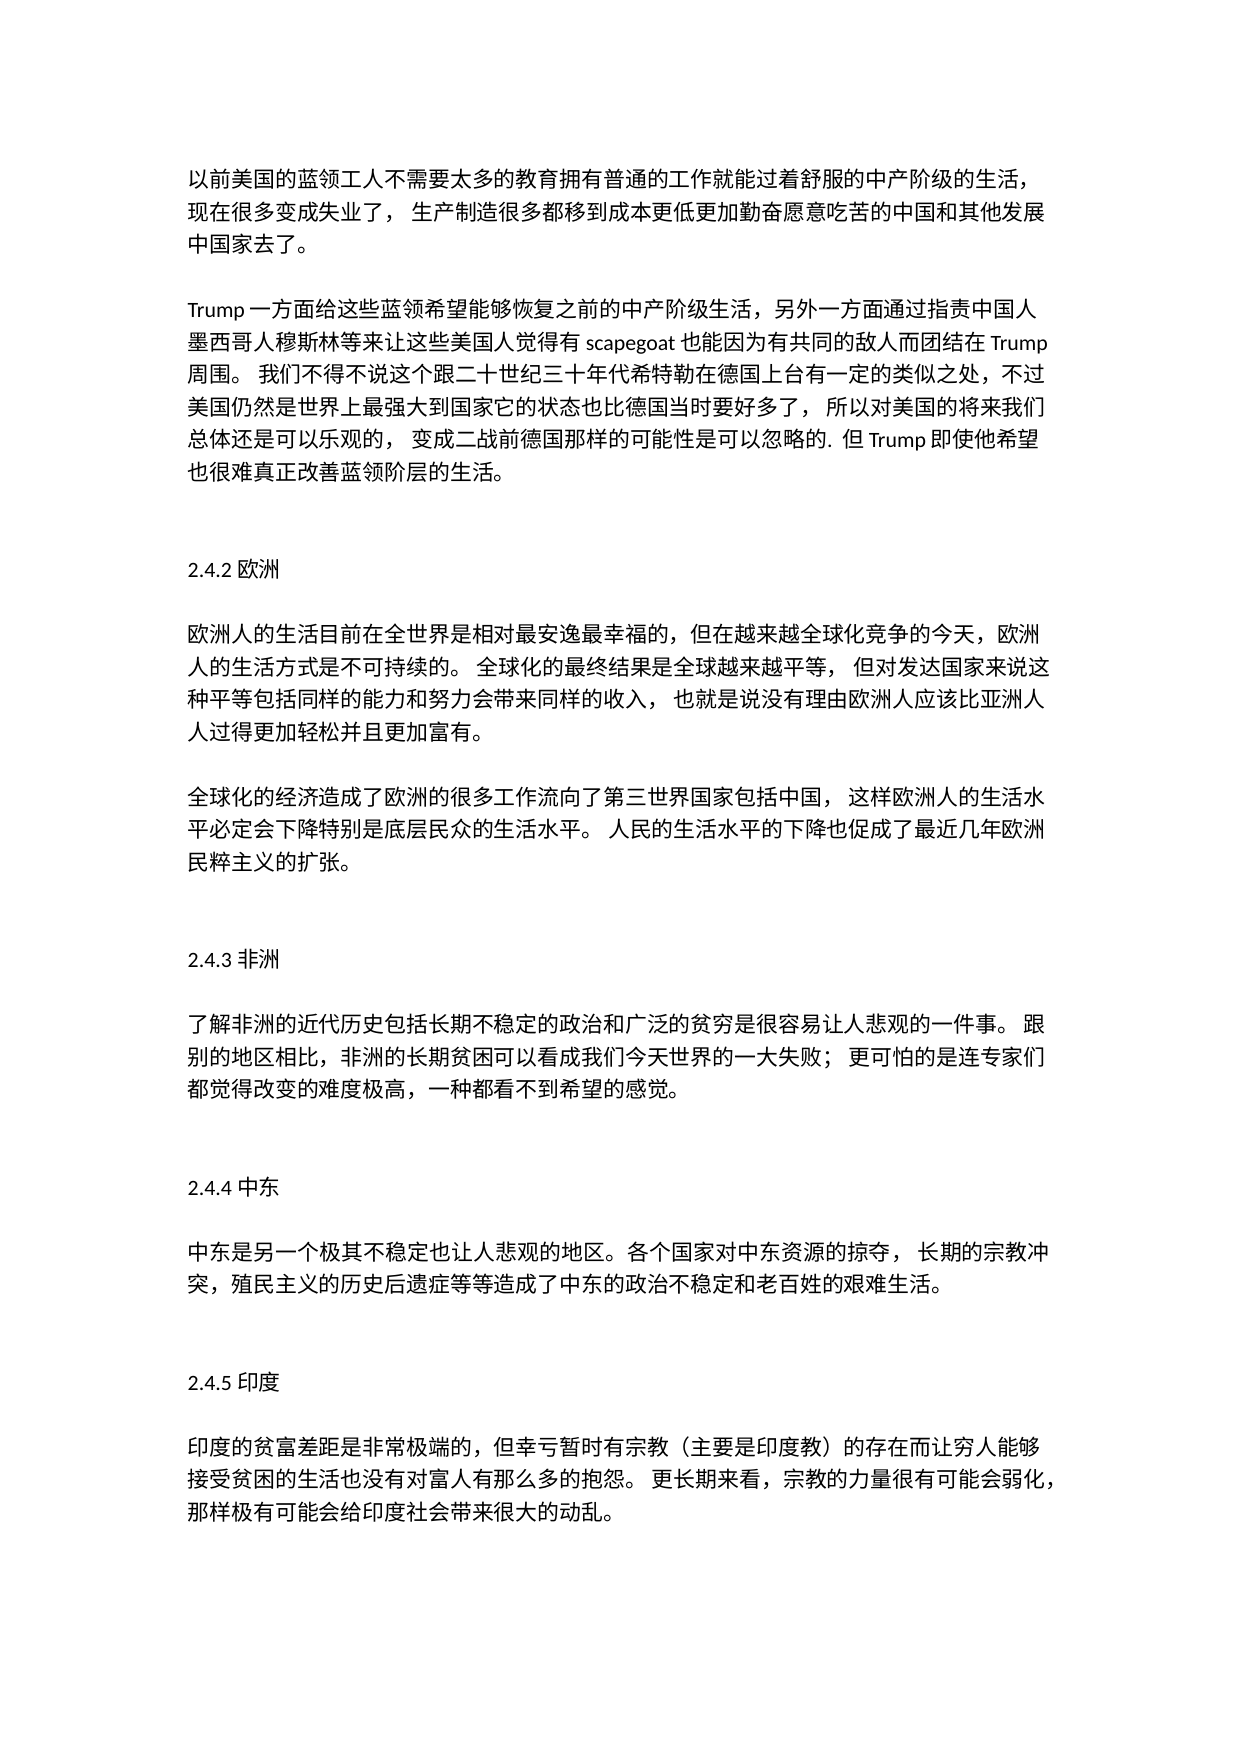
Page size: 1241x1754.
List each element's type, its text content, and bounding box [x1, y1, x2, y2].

text 印度的贫富差距是非常极端的，但幸亏暂时有宗教（主要是印度教）的存在而让穷人能够接受贫困的生活也没有对富人有那么多的抱怨。 更长期来看，宗教的力量很有可能会弱化，那样极有可能会给印度社会带来很大的动乱。 [187, 1429, 1053, 1527]
text 2.4.5 印度 [187, 1364, 1053, 1397]
text 以前美国的蓝领工人不需要太多的教育拥有普通的工作就能过着舒服的中产阶级的生活， 现在很多变成失业了， 生产制造很多都移到成本更低更加勤奋愿意吃苦的中国和其他发展中国家去了。 [187, 162, 1053, 259]
text 欧洲人的生活目前在全世界是相对最安逸最幸福的，但在越来越全球化竞争的今天，欧洲人的生活方式是不可持续的。 全球化的最终结果是全球越来越平等， 但对发达国家来说这种平等包括同样的能力和努力会带来同样的收入， 也就是说没有理由欧洲人应该比亚洲人人过得更加轻松并且更加富有。 [187, 617, 1053, 747]
text 了解非洲的近代历史包括长期不稳定的政治和广泛的贫穷是很容易让人悲观的一件事。 跟别的地区相比，非洲的长期贫困可以看成我们今天世界的一大失败； 更可怕的是连专家们都觉得改变的难度极高，一种都看不到希望的感觉。 [187, 1007, 1053, 1104]
text 2.4.2 欧洲 [187, 552, 1053, 584]
text 全球化的经济造成了欧洲的很多工作流向了第三世界国家包括中国， 这样欧洲人的生活水平必定会下降特别是底层民众的生活水平。 人民的生活水平的下降也促成了最近几年欧洲民粹主义的扩张。 [187, 779, 1053, 877]
text 中东是另一个极其不稳定也让人悲观的地区。各个国家对中东资源的掠夺， 长期的宗教冲突，殖民主义的历史后遗症等等造成了中东的政治不稳定和老百姓的艰难生活。 [187, 1234, 1053, 1299]
text 2.4.3 非洲 [187, 942, 1053, 974]
text 2.4.4 中东 [187, 1169, 1053, 1202]
